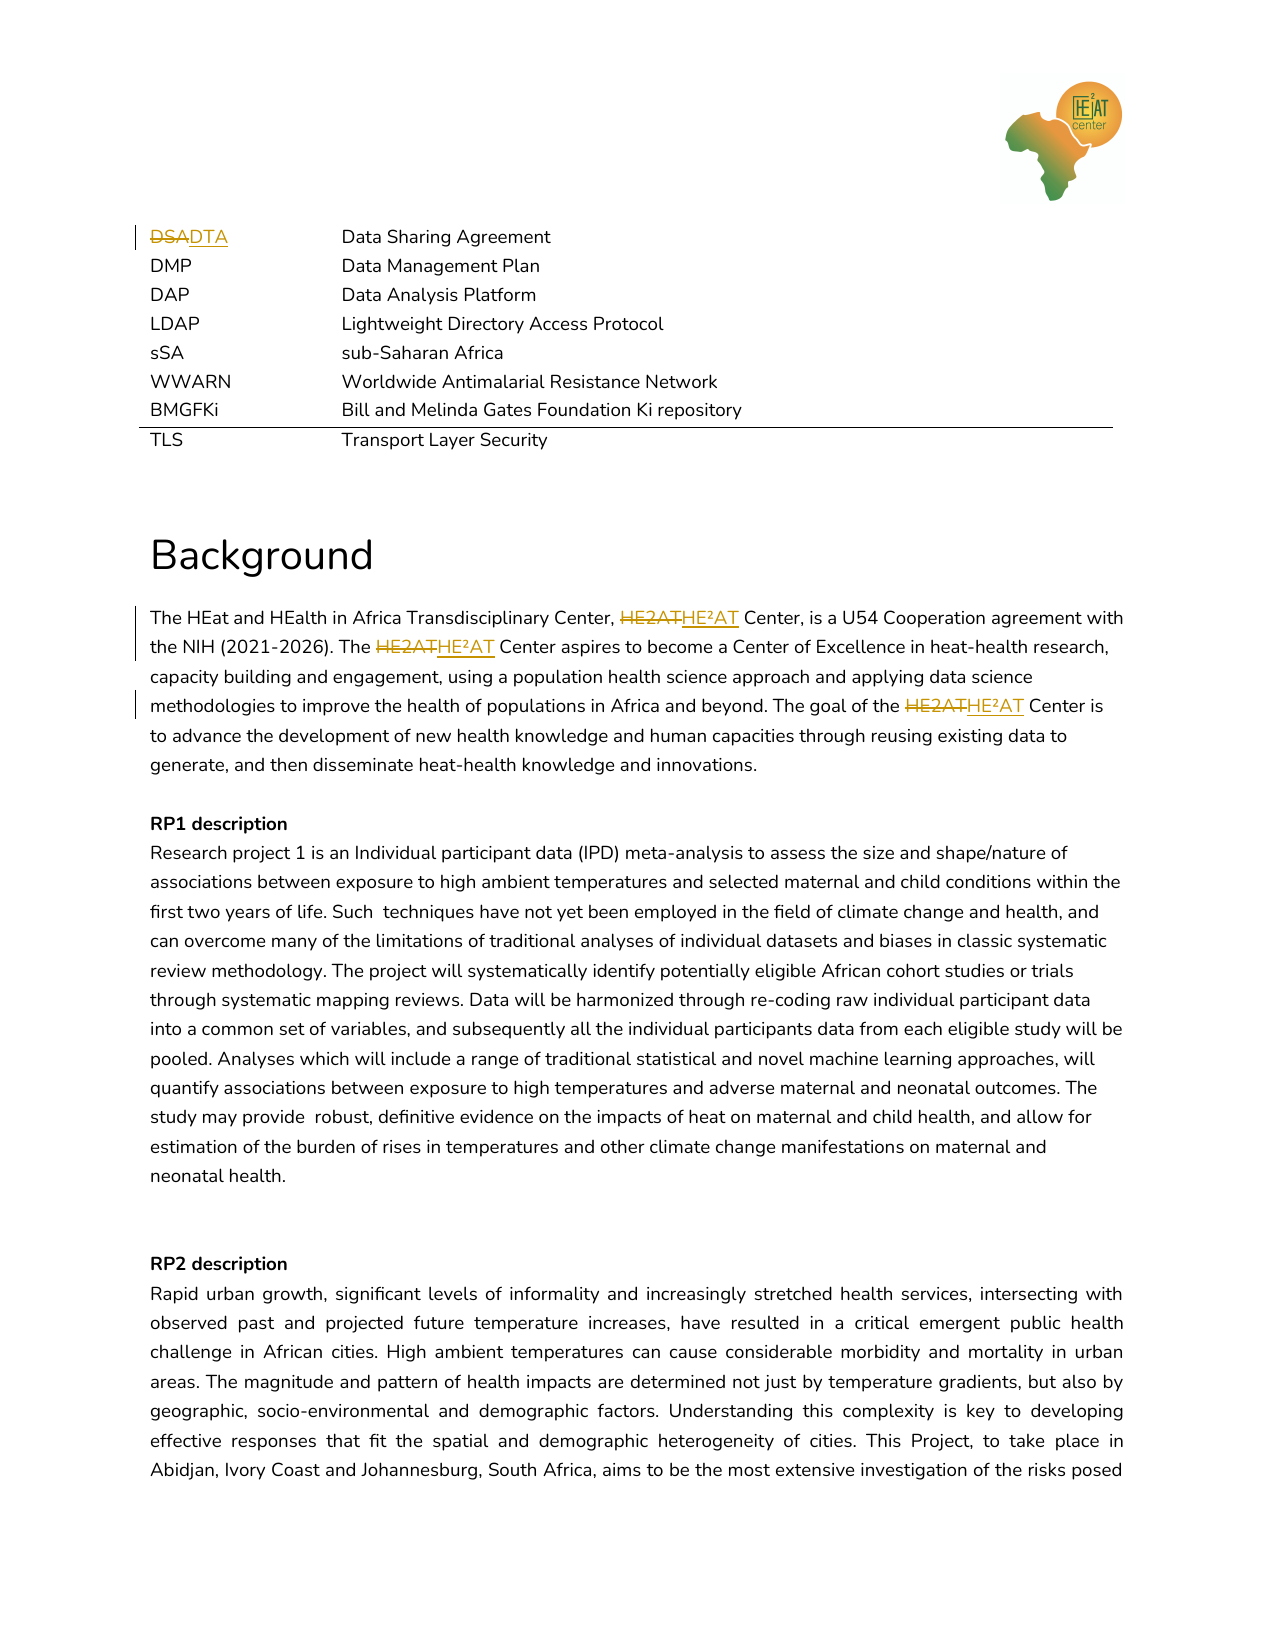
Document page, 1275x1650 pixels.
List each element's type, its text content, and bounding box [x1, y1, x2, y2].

table_cell Worldwide Antimalarial Resistance Network [330, 369, 1113, 398]
table_cell sSA [139, 340, 330, 369]
table_cell DAP [139, 283, 330, 311]
text The HEat and HEalth in Africa Transdisciplinary Center, Center, is a U54 Cooperation agreement with the NIH (2021-2026). The Center aspires to become a Center of Excellence in heat-health research, capacity building and engagement, using a population health science approach and applying data science methodologies to improve the health of populations in Africa and beyond. The goal of the Center is to advance the development of new health knowledge and human capacities through reusing existing data to generate, and then disseminate heat-health knowledge and innovations. [150, 606, 1125, 778]
table_cell TLS [139, 428, 330, 457]
picture [1000, 73, 1125, 204]
table_cell DMP [139, 254, 330, 282]
table_cell Lightweight Directory Access Protocol [330, 311, 1113, 340]
subtitle Background [150, 528, 1125, 584]
table_cell Data Analysis Platform [330, 283, 1113, 311]
text RP1 description [150, 811, 1125, 837]
table_cell BMGFKi [139, 398, 330, 427]
text Research project 1 is an Individual participant data (IPD) meta-analysis to assess the size and shape/nature of associations between exposure to high ambient temperatures and selected maternal and child conditions within the first two years of life. Such techniques have not yet been employed in the field of climate change and health, and can overcome many of the limitations of traditional analyses of individual datasets and biases in classic systematic review methodology. The project will systematically identify potentially eligible African cohort studies or trials through systematic mapping reviews. Data will be harmonized through re-coding raw individual participant data into a common set of variables, and subsequently all the individual participants data from each eligible study will be pooled. Analyses which will include a range of traditional statistical and novel machine learning approaches, will quantify associations between exposure to high temperatures and adverse maternal and neonatal outcomes. The study may provide robust, definitive evidence on the impacts of heat on maternal and child health, and allow for estimation of the burden of rises in temperatures and other climate change manifestations on maternal and neonatal health. [150, 841, 1125, 1189]
table_cell Data Management Plan [330, 254, 1113, 282]
table_cell Data Sharing Agreement [330, 225, 1113, 254]
table_cell [139, 225, 330, 254]
table_cell Transport Layer Security [330, 428, 1113, 457]
table_cell sub-Saharan Africa [330, 340, 1113, 369]
table_cell WWARN [139, 369, 330, 398]
table_cell LDAP [139, 311, 330, 340]
table_cell Bill and Melinda Gates Foundation Ki repository [330, 398, 1113, 427]
text RP2 description [150, 1252, 1125, 1277]
